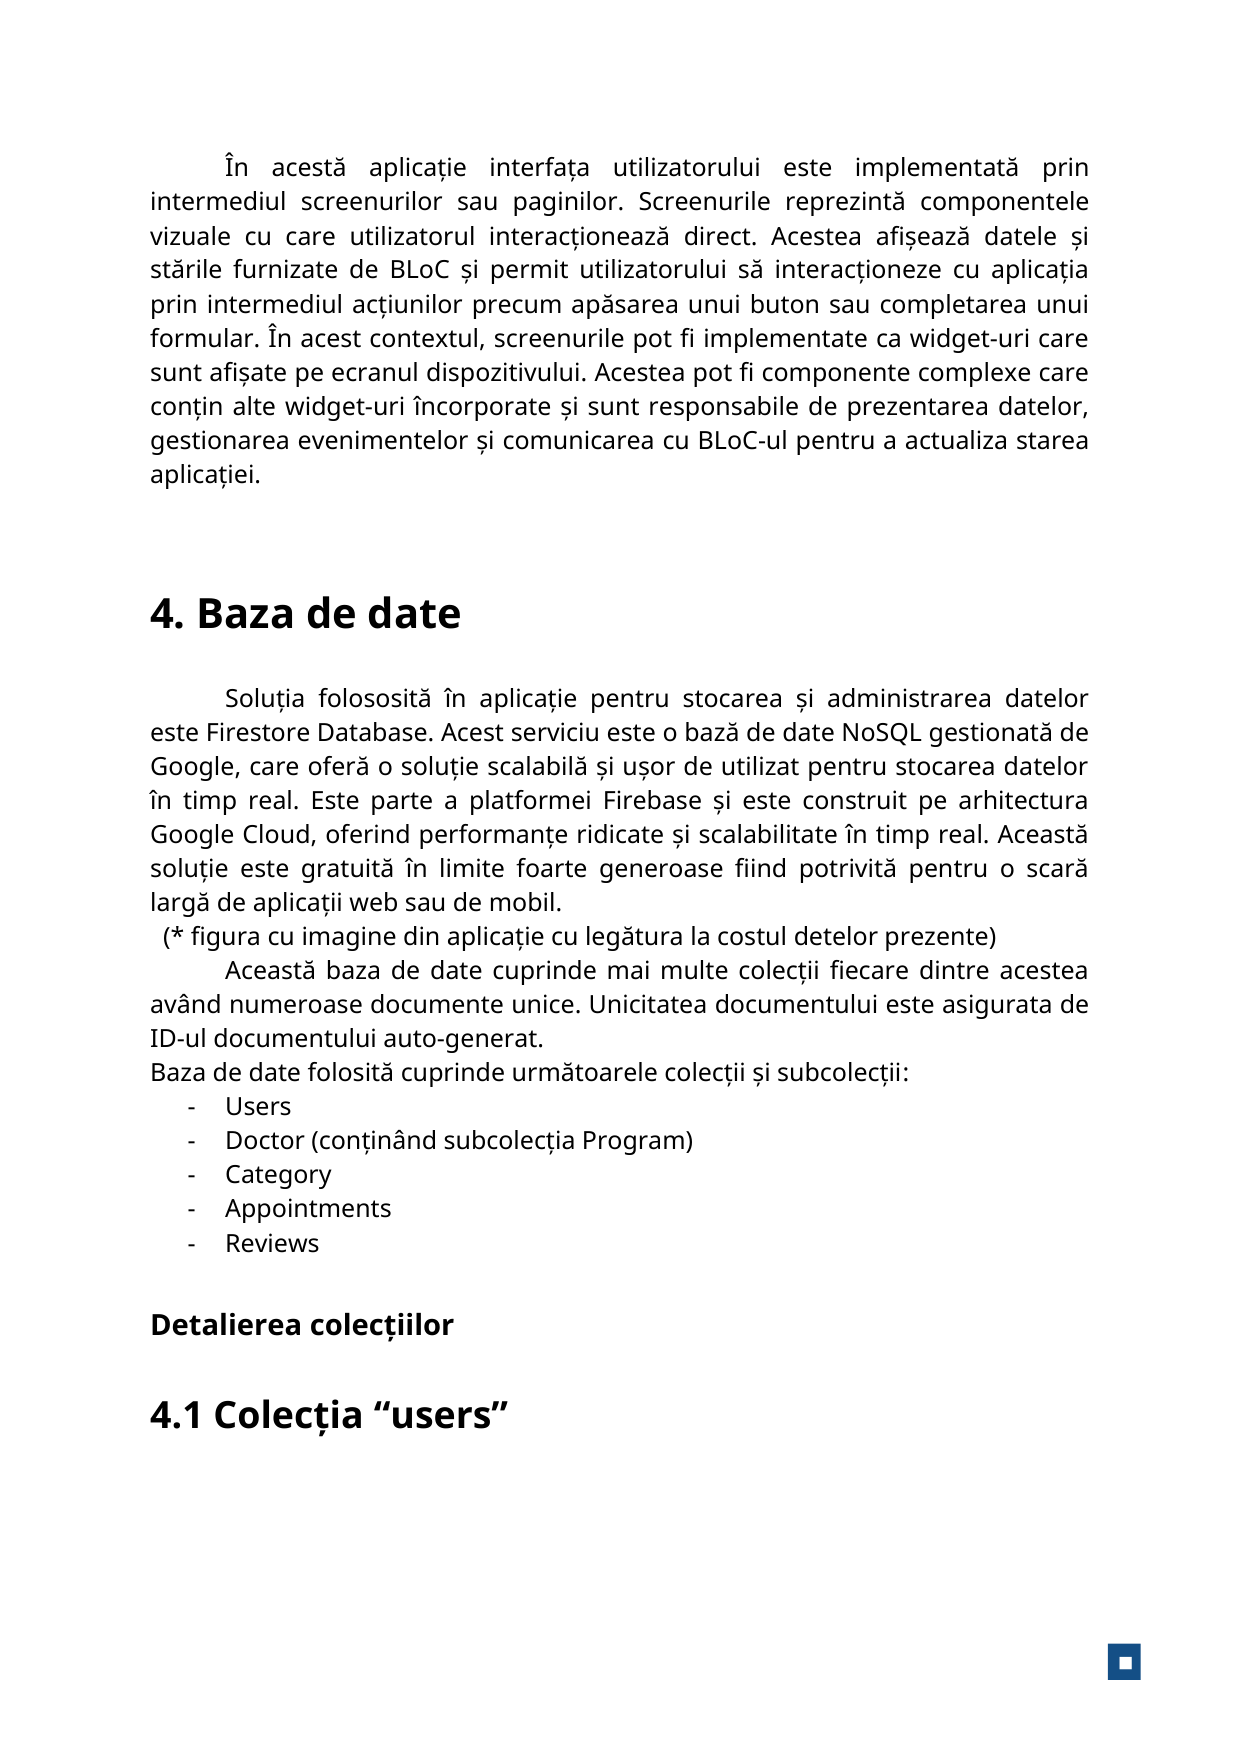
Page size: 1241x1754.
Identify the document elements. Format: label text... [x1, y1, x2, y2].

text Baza de date folosită cuprinde următoarele colecții și subcolecții: [150, 1055, 1090, 1089]
list Appointments [187, 1191, 1090, 1225]
list Reviews [187, 1225, 1090, 1259]
text Detalierea colecțiilor [150, 1305, 1090, 1344]
list Doctor (conținând subcolecția Program) [187, 1123, 1090, 1157]
text În acestă aplicație interfața utilizatorului este implementată prin intermediul screenurilor sau paginilor. Screenurile reprezintă componentele vizuale cu care utilizatorul interacționează direct. Acestea afișează datele și stările furnizate de BLoC și permit utilizatorului să interacționeze cu aplicația prin intermediul acțiunilor precum apăsarea unui buton sau completarea unui formular. În acest contextul, screenurile pot fi implementate ca widget-uri care sunt afișate pe ecranul dispozitivului. Acestea pot fi componente complexe care conțin alte widget-uri încorporate și sunt responsabile de prezentarea datelor, gestionarea evenimentelor și comunicarea cu BLoC-ul pentru a actualiza starea aplicației. [150, 150, 1090, 491]
text Soluția folososită în aplicație pentru stocarea și administrarea datelor este Firestore Database. Acest serviciu este o bază de date NoSQL gestionată de Google, care oferă o soluție scalabilă și ușor de utilizat pentru stocarea datelor în timp real. Este parte a platformei Firebase și este construit pe arhitectura Google Cloud, oferind performanțe ridicate și scalabilitate în timp real. Această soluție este gratuită în limite foarte generoase fiind potrivită pentru o scară largă de aplicații web sau de mobil. [150, 680, 1090, 919]
subtitle 4.1 Colecția “users” [150, 1388, 1090, 1439]
list Users [187, 1089, 1090, 1123]
text Această baza de date cuprinde mai multe colecții fiecare dintre acestea având numeroase documente unice. Unicitatea documentului este asigurata de ID-ul documentului auto-generat. [150, 953, 1090, 1055]
subtitle 4. Baza de date [150, 584, 1090, 641]
text (* figura cu imagine din aplicație cu legătura la costul detelor prezente) [150, 919, 1090, 953]
picture [1106, 1643, 1140, 1678]
list Category [187, 1157, 1090, 1191]
